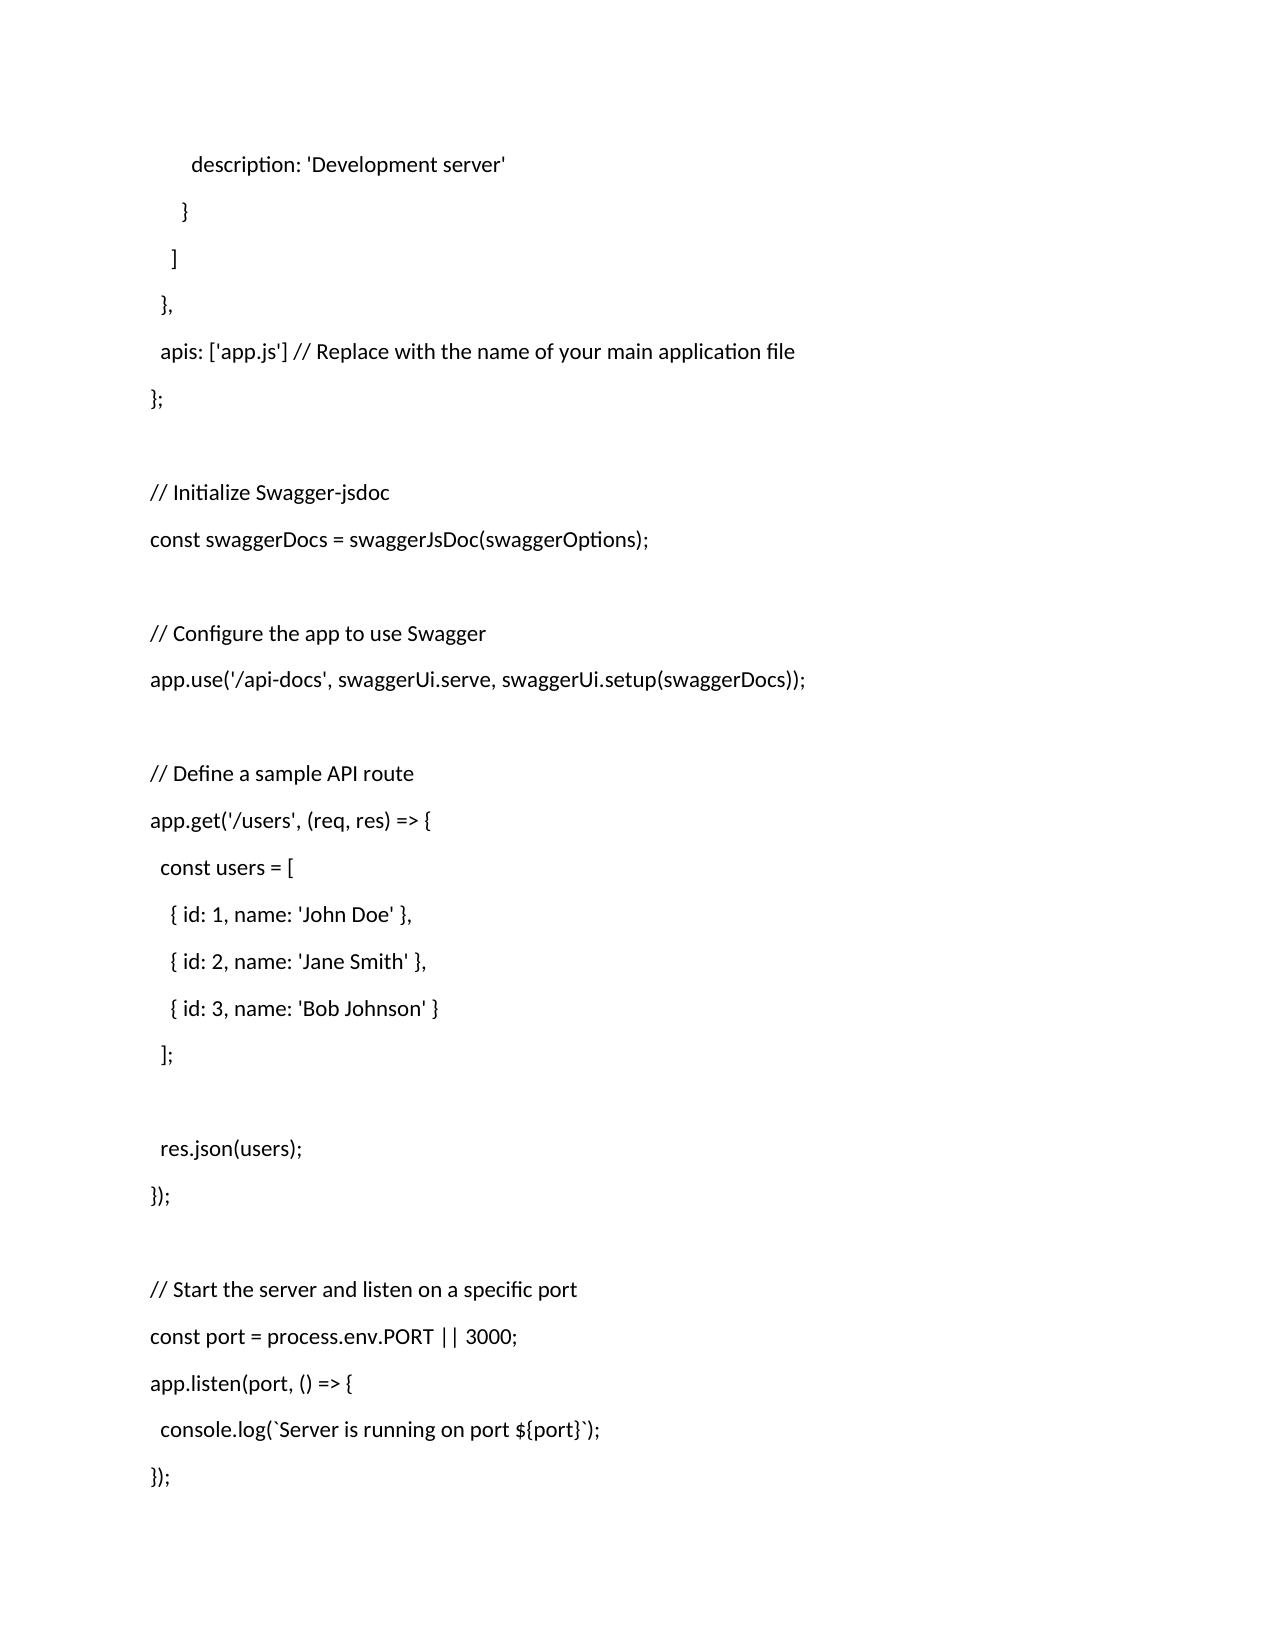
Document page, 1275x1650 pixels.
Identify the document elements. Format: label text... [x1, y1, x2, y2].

text ]; [150, 1041, 1125, 1069]
text { id: 3, name: 'Bob Johnson' } [150, 994, 1125, 1022]
text }); [150, 1462, 1125, 1491]
text } [150, 197, 1125, 225]
text }); [150, 1181, 1125, 1209]
text app.use('/api-docs', swaggerUi.serve, swaggerUi.setup(swaggerDocs)); [150, 666, 1125, 694]
text console.log(`Server is running on port ${port}`); [150, 1416, 1125, 1444]
text ] [150, 244, 1125, 272]
text // Initialize Swagger-jsdoc [150, 478, 1125, 506]
text const swaggerDocs = swaggerJsDoc(swaggerOptions); [150, 525, 1125, 553]
text apis: ['app.js'] // Replace with the name of your main application file [150, 337, 1125, 366]
text app.listen(port, () => { [150, 1369, 1125, 1397]
text { id: 2, name: 'Jane Smith' }, [150, 947, 1125, 975]
text res.json(users); [150, 1134, 1125, 1162]
text app.get('/users', (req, res) => { [150, 806, 1125, 834]
text // Start the server and listen on a specific port [150, 1275, 1125, 1303]
text }, [150, 291, 1125, 319]
text { id: 1, name: 'John Doe' }, [150, 900, 1125, 928]
text description: 'Development server' [150, 150, 1125, 178]
text const users = [ [150, 853, 1125, 881]
text // Configure the app to use Swagger [150, 619, 1125, 647]
text const port = process.env.PORT || 3000; [150, 1322, 1125, 1350]
text // Define a sample API route [150, 759, 1125, 787]
text }; [150, 384, 1125, 412]
